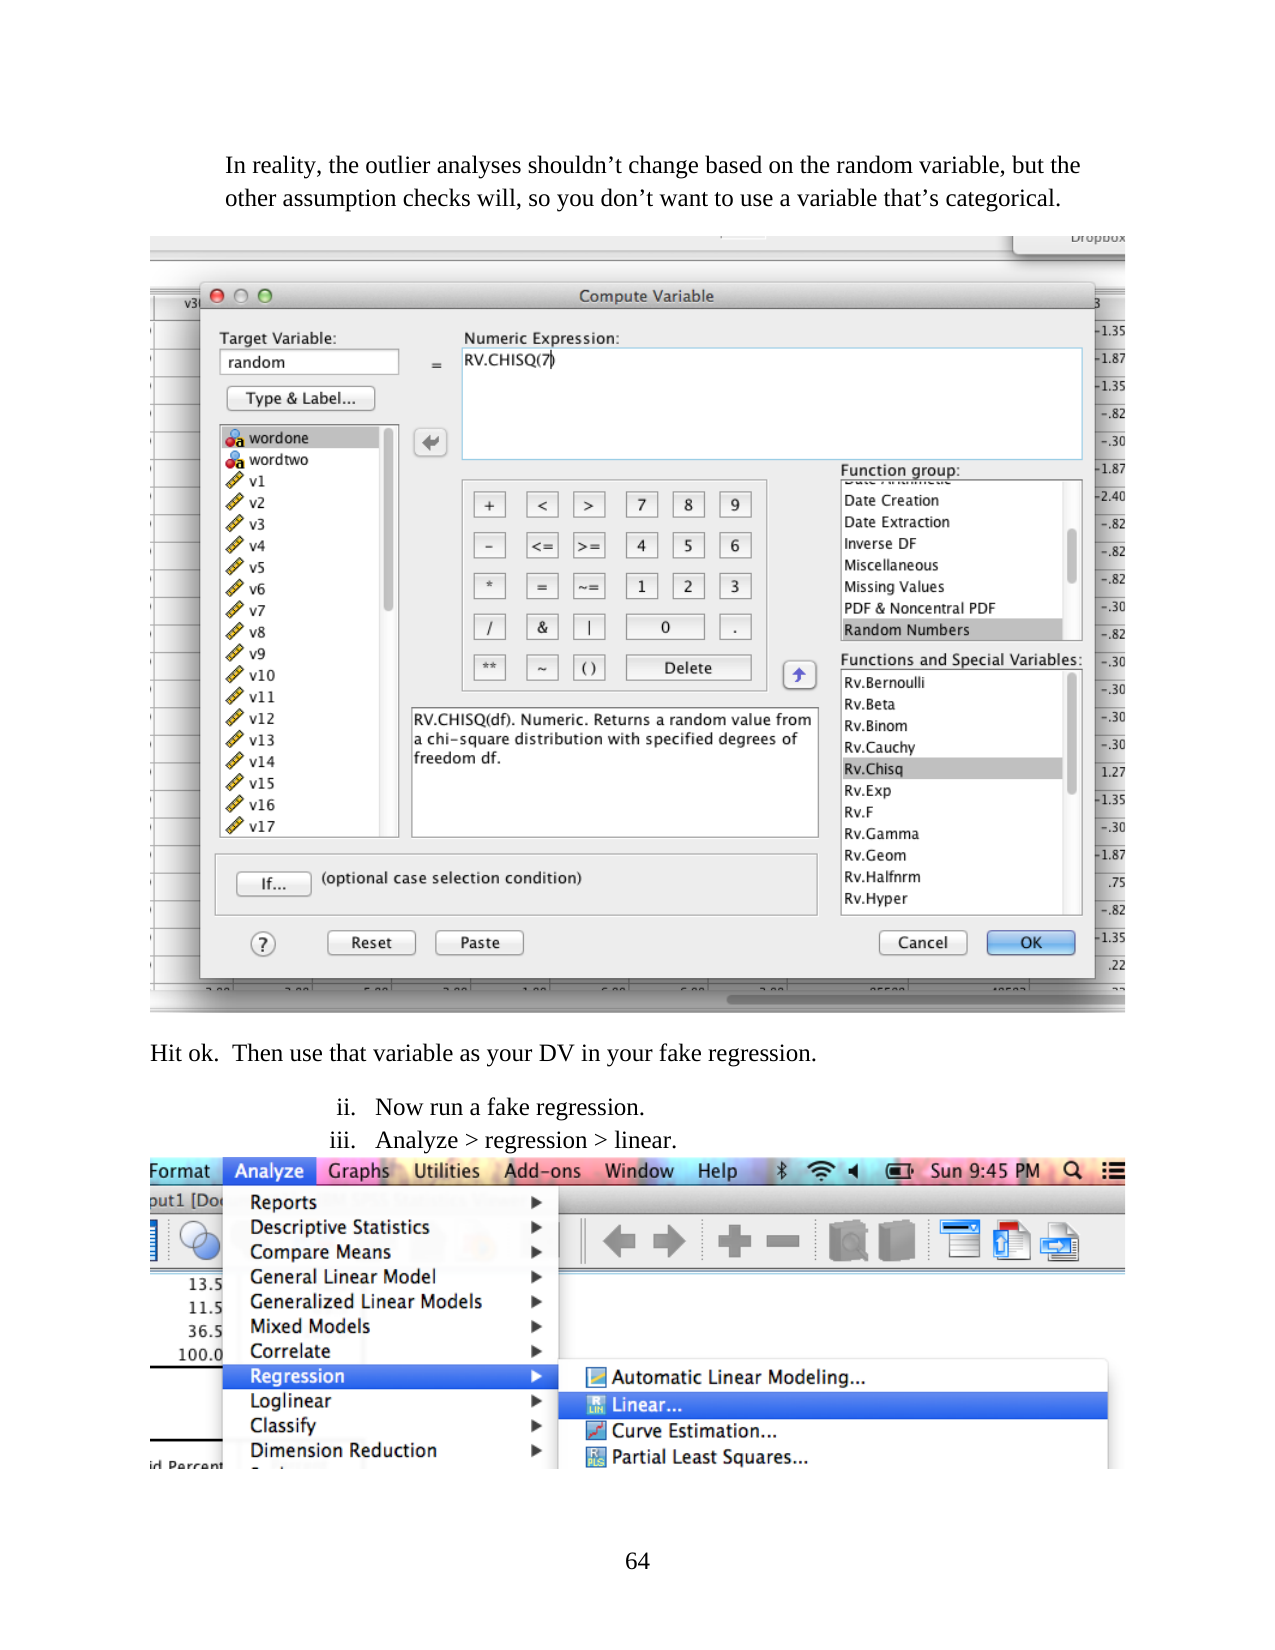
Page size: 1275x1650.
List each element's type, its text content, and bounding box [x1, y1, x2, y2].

list Analyze > regression > linear. [356, 1125, 1125, 1154]
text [225, 150, 1125, 212]
text Hit ok. Then use that variable as your DV in your fake regression. [150, 1038, 1125, 1067]
list Now run a fake regression. [356, 1092, 1125, 1121]
picture [150, 1157, 1125, 1469]
picture [150, 236, 1125, 1013]
